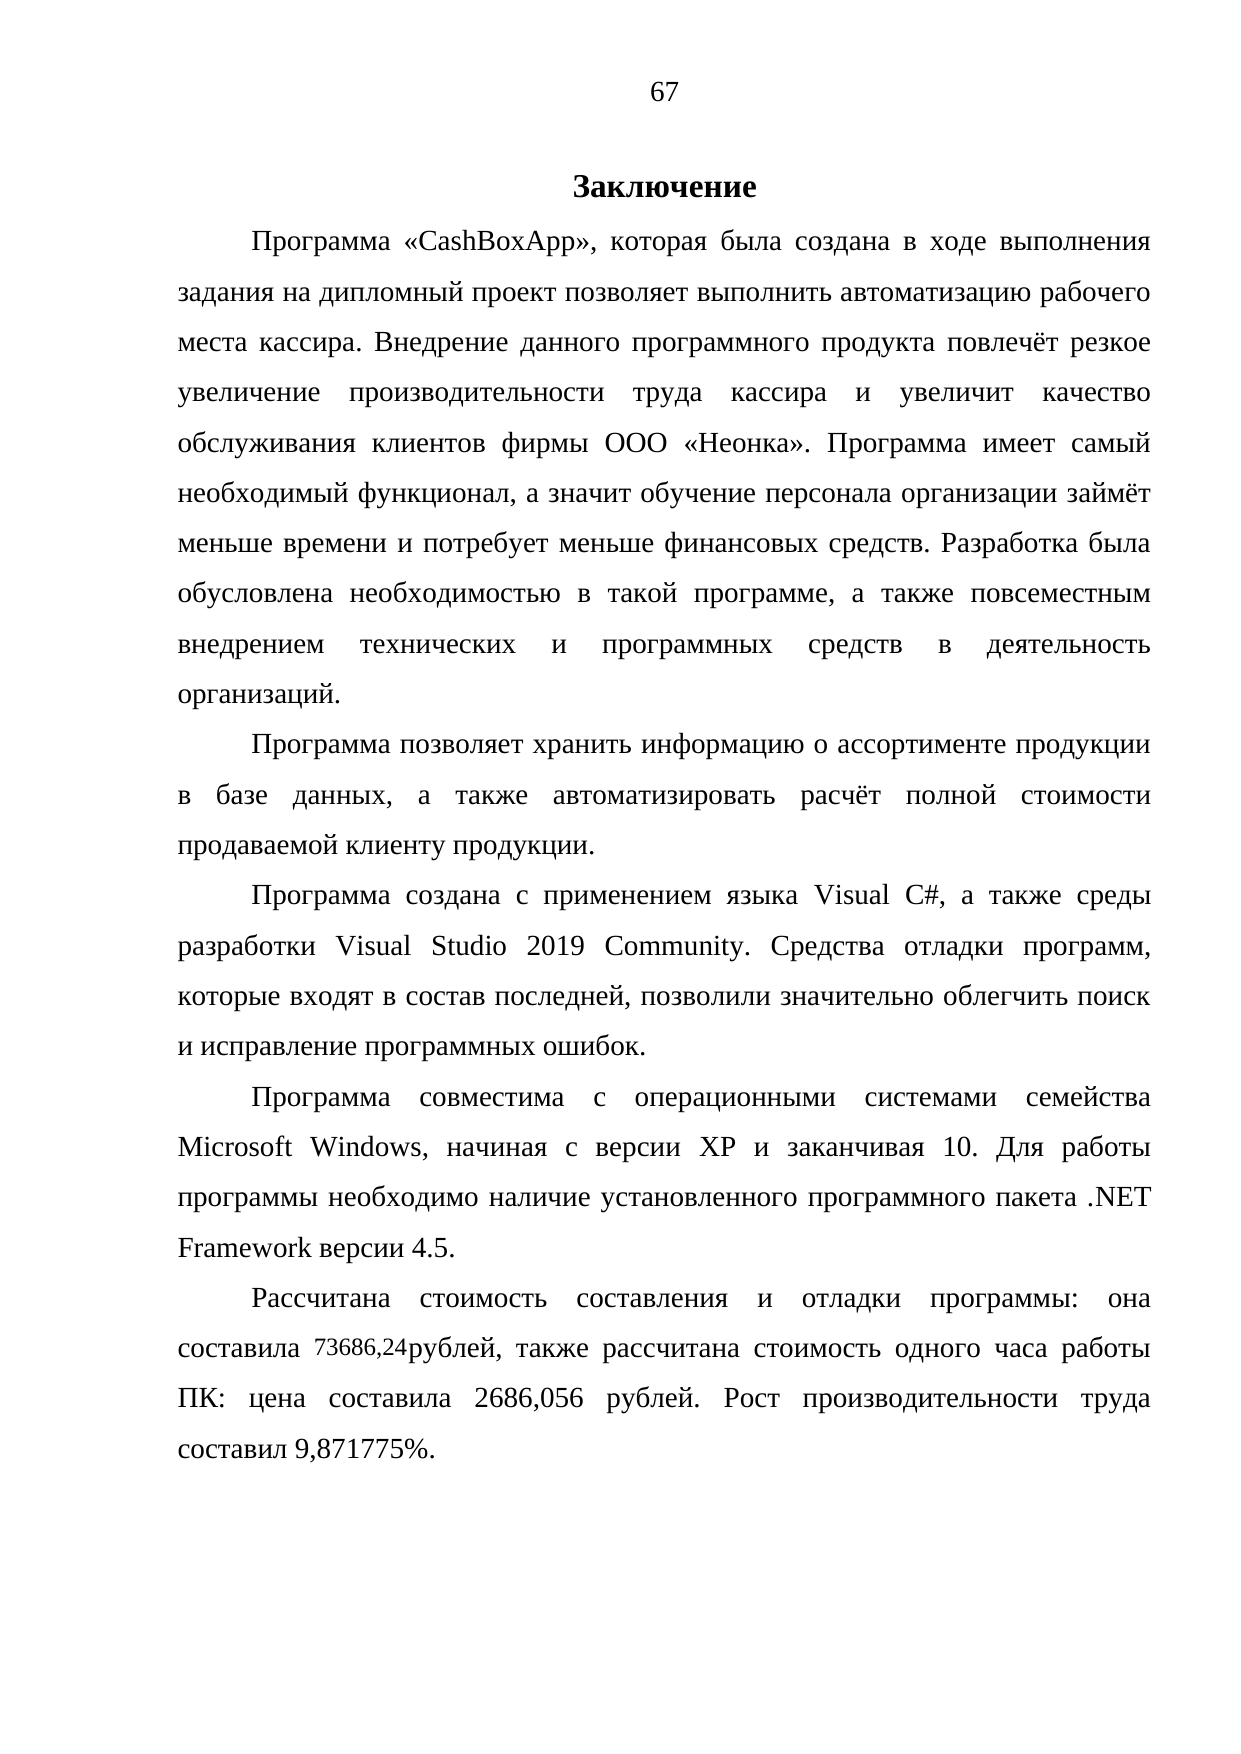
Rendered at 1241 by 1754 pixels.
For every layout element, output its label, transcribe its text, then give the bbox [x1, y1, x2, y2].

text Рассчитана стоимость составления и отладки программы: она составила рублей, также рассчитана стоимость одного часа работы ПК: цена составила 2686,056 рублей. Рост производительности труда составил 9,871775%. [177, 1280, 1152, 1464]
text Программа создана с применением языка Visual C#, а также среды разработки Visual Studio 2019 Community. Средства отладки программ, которые входят в состав последней, позволили значительно облегчить поиск и исправление программных ошибок. [177, 877, 1152, 1062]
text Программа «CashBoxApp», которая была создана в ходе выполнения задания на дипломный проект позволяет выполнить автоматизацию рабочего места кассира. Внедрение данного программного продукта повлечёт резкое увеличение производительности труда кассира и увеличит качество обслуживания клиентов фирмы ООО «Неонка». Программа имеет самый необходимый функционал, а значит обучение персонала организации займёт меньше времени и потребует меньше финансовых средств. Разработка была обусловлена необходимостью в такой программе, а также повсеместным внедрением технических и программных средств в деятельность организаций. [177, 223, 1152, 710]
subtitle Заключение [177, 166, 1152, 204]
text Программа совместима с операционными системами семейства Microsoft Windows, начиная с версии XP и заканчивая 10. Для работы программы необходимо наличие установленного программного пакета .NET Framework версии 4.5. [177, 1079, 1152, 1263]
text Программа позволяет хранить информацию о ассортименте продукции в базе данных, а также автоматизировать расчёт полной стоимости продаваемой клиенту продукции. [177, 727, 1152, 861]
